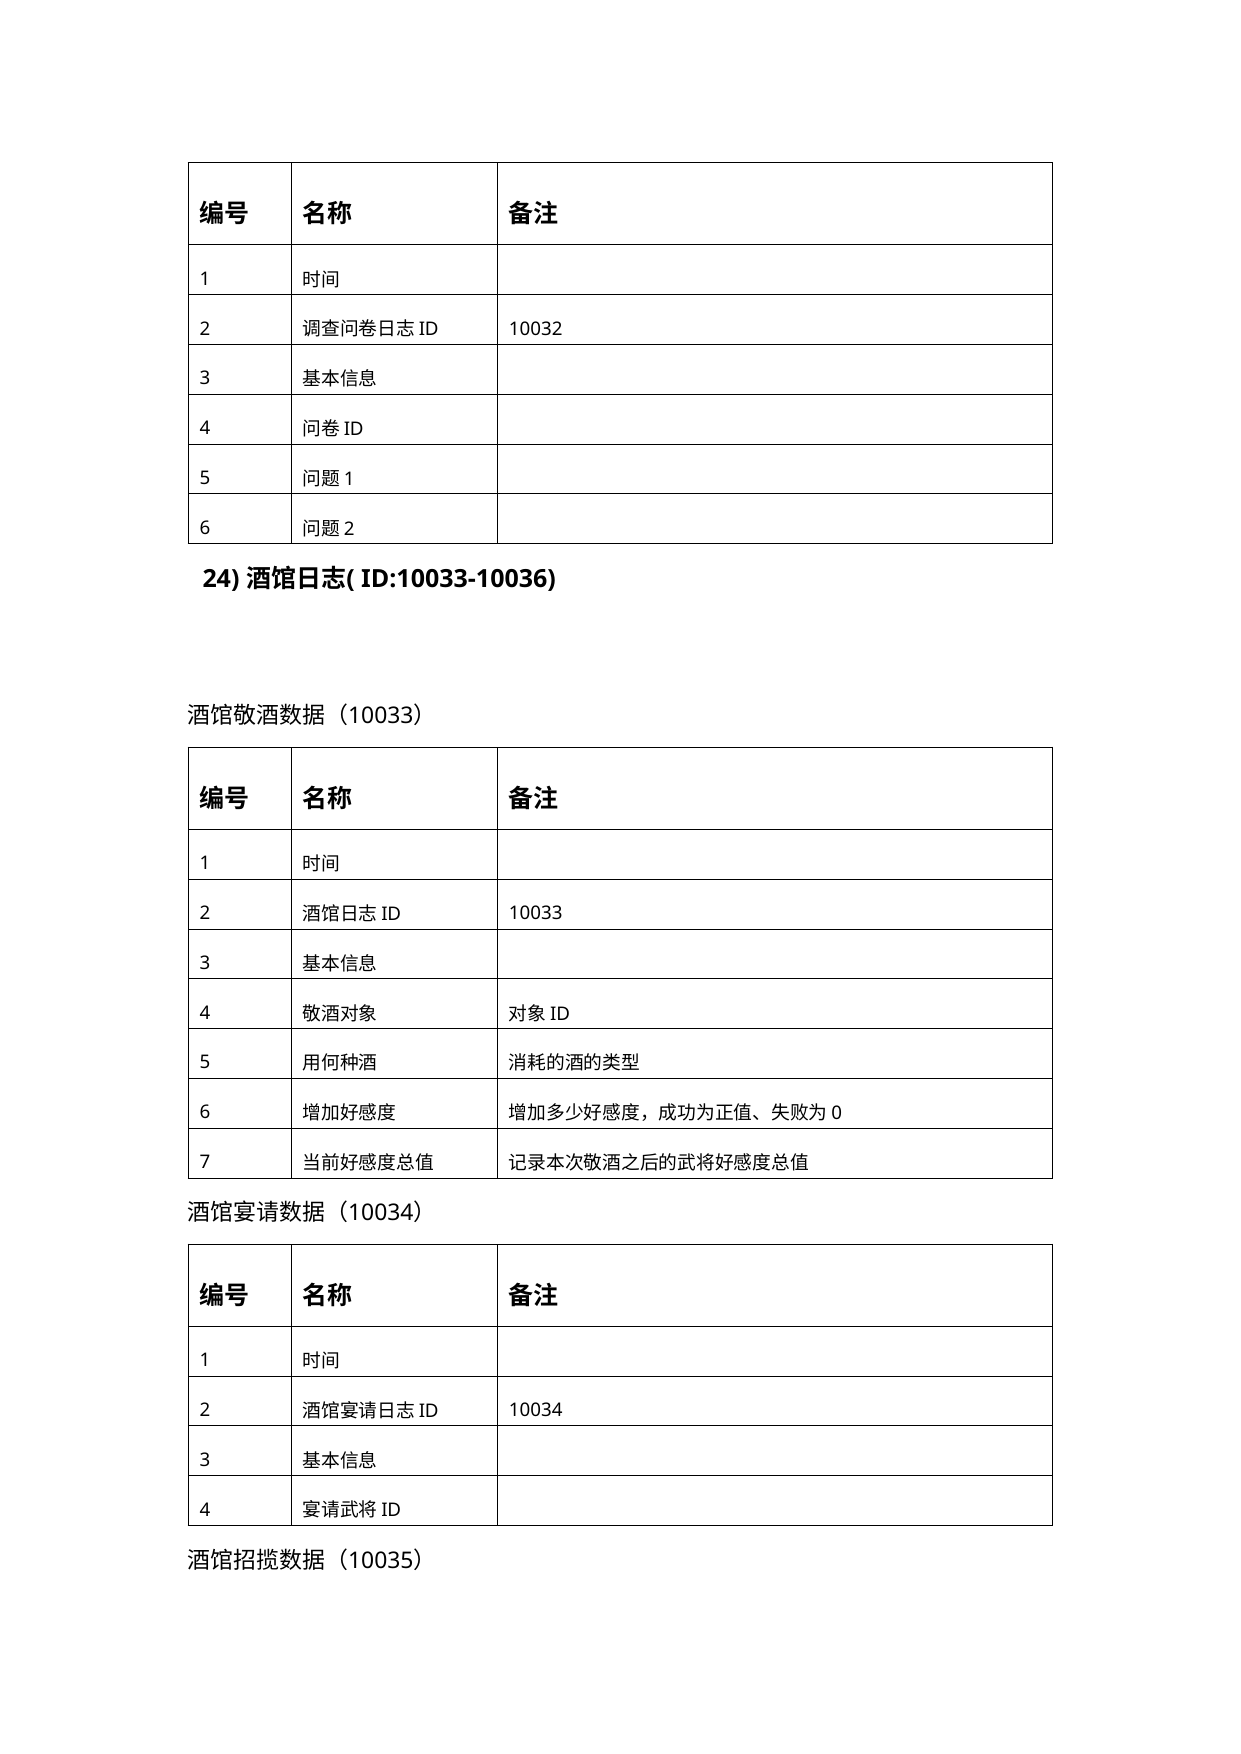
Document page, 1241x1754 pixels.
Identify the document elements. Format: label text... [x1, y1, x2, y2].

table_cell 宴请武将ID [292, 1476, 497, 1525]
text 酒馆招揽数据（10035） [187, 1526, 1053, 1591]
table_header 名称 [292, 1245, 497, 1326]
table_cell 6 [189, 494, 291, 543]
table_cell 增加多少好感度，成功为正值、失败为0 [498, 1079, 1052, 1128]
table_cell 10033 [498, 880, 1052, 928]
table_cell 基本信息 [292, 930, 497, 978]
table_cell [498, 1327, 1052, 1376]
table_cell 时间 [292, 245, 497, 294]
table_cell 4 [189, 395, 291, 443]
table_cell [498, 930, 1052, 978]
table_header 名称 [292, 163, 497, 244]
table_cell [498, 494, 1052, 543]
table_cell 5 [189, 1029, 291, 1078]
table_cell 增加好感度 [292, 1079, 497, 1128]
table_cell 问题1 [292, 445, 497, 493]
table_header 备注 [498, 1245, 1052, 1326]
table_cell [498, 445, 1052, 493]
table_cell [498, 395, 1052, 443]
table_cell 2 [189, 880, 291, 928]
table_cell 3 [189, 1426, 291, 1475]
table_cell 4 [189, 979, 291, 1028]
table_cell 消耗的酒的类型 [498, 1029, 1052, 1078]
table_header 备注 [498, 163, 1052, 244]
table_cell 5 [189, 445, 291, 493]
table_cell 3 [189, 345, 291, 394]
table_cell 基本信息 [292, 1426, 497, 1475]
table_cell 问题2 [292, 494, 497, 543]
table_cell 2 [189, 295, 291, 344]
list 酒馆日志( ID:10033-10036) [202, 544, 1053, 609]
table_cell 调查问卷日志ID [292, 295, 497, 344]
table_cell [498, 245, 1052, 294]
table_cell 1 [189, 1327, 291, 1376]
table_cell 1 [189, 830, 291, 879]
text 酒馆敬酒数据（10033） [187, 682, 1053, 747]
table_cell [498, 830, 1052, 879]
table_header 编号 [189, 163, 291, 244]
table_cell [498, 1426, 1052, 1475]
table_header 备注 [498, 748, 1052, 829]
table_cell 对象ID [498, 979, 1052, 1028]
table_cell 时间 [292, 830, 497, 879]
table_cell 酒馆宴请日志ID [292, 1377, 497, 1425]
table_cell 敬酒对象 [292, 979, 497, 1028]
table_cell 问卷ID [292, 395, 497, 443]
table_header 编号 [189, 1245, 291, 1326]
table_cell [498, 345, 1052, 394]
table_cell 3 [189, 930, 291, 978]
table_cell [498, 1476, 1052, 1525]
table_cell 时间 [292, 1327, 497, 1376]
table_cell 10032 [498, 295, 1052, 344]
table_cell 7 [189, 1129, 291, 1177]
table_header 编号 [189, 748, 291, 829]
table_cell 当前好感度总值 [292, 1129, 497, 1177]
table_cell 记录本次敬酒之后的武将好感度总值 [498, 1129, 1052, 1177]
table_cell 4 [189, 1476, 291, 1525]
table_cell 6 [189, 1079, 291, 1128]
text 酒馆宴请数据（10034） [187, 1179, 1053, 1243]
table_header 名称 [292, 748, 497, 829]
table_cell 2 [189, 1377, 291, 1425]
table_cell 用何种酒 [292, 1029, 497, 1078]
table_cell 酒馆日志ID [292, 880, 497, 928]
table_cell 10034 [498, 1377, 1052, 1425]
table_cell 1 [189, 245, 291, 294]
table_cell 基本信息 [292, 345, 497, 394]
